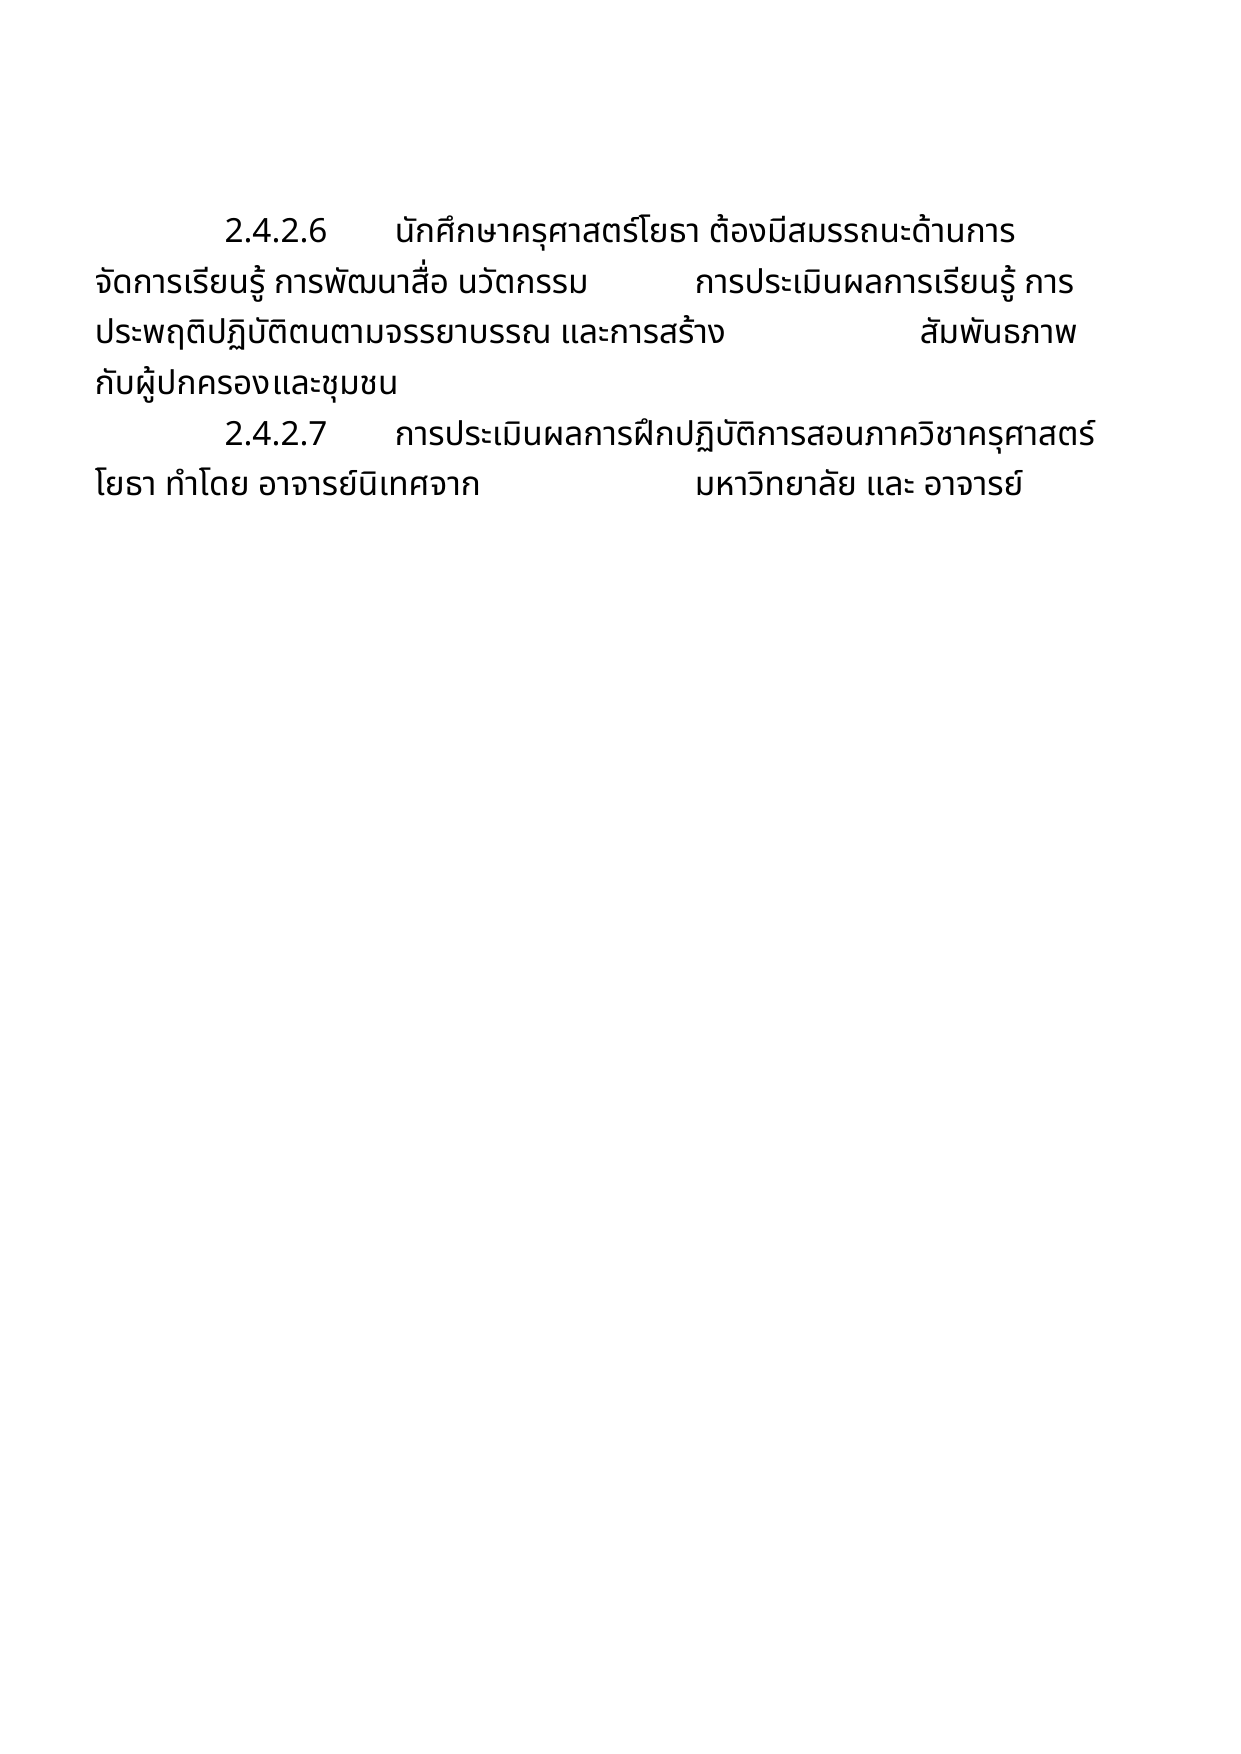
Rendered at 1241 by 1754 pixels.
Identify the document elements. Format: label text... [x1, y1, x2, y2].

subtitle การประเมินผลการฝึกปฏิบัติการสอนภาควิชาครุศาสตร์โยธา ทำโดย อาจารย์นิเทศจาก มหาวิทยาลัย และ อาจารย์ [94, 409, 1098, 511]
subtitle นักศึกษาครุศาสตร์โยธา ต้องมีสมรรถนะด้านการจัดการเรียนรู้ การพัฒนาสื่อ นวัตกรรม การประเมินผลการเรียนรู้ การประพฤติปฏิบัติตนตามจรรยาบรรณ และการสร้าง สัมพันธภาพกับผู้ปกครอง และชุมชน [94, 207, 1098, 409]
